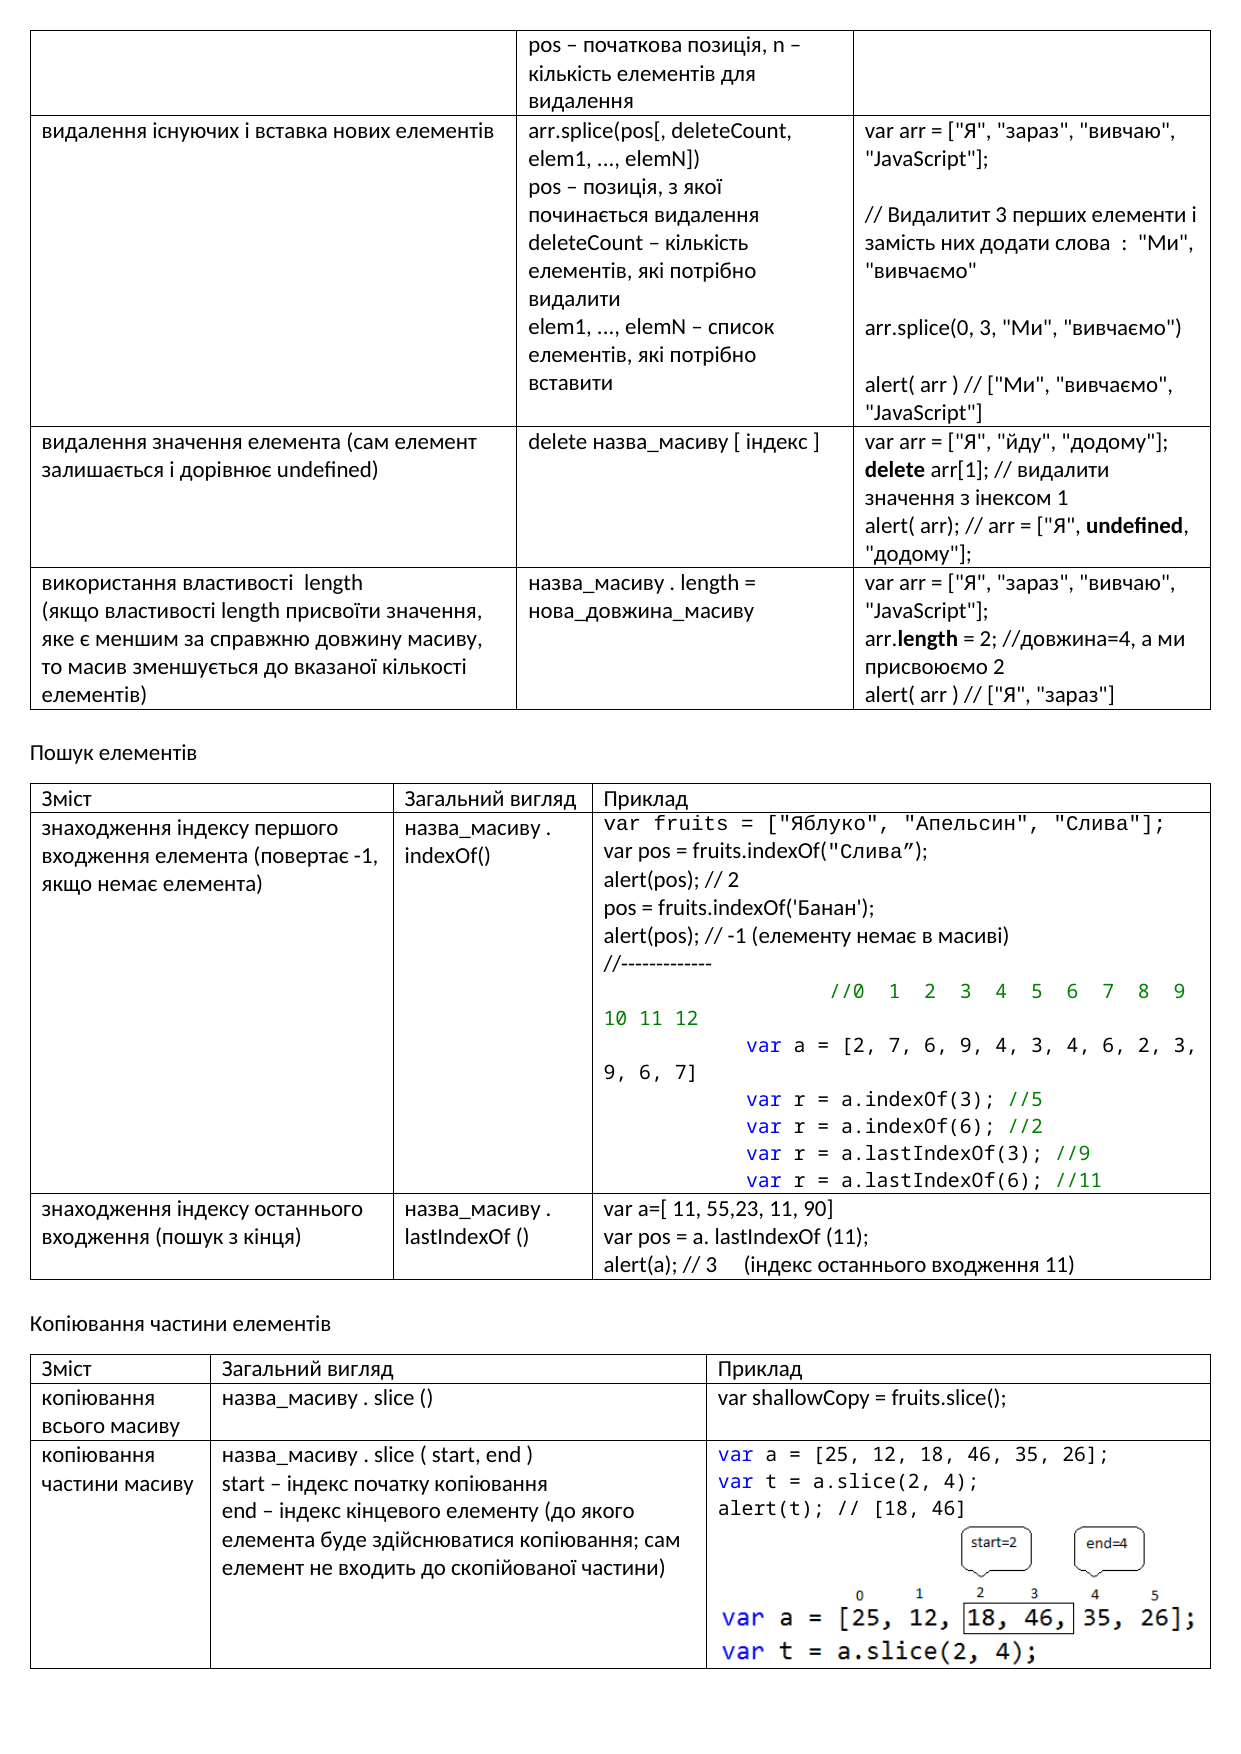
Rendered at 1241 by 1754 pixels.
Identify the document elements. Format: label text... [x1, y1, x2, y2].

table_cell var fruits = ["Яблуко", "Апельсин", "Слива"]; var pos = fruits.indexOf("Слива”); alert(pos); // 2 pos = fruits.indexOf('Банан'); alert(pos); // -1 (елементу немає в масиві) //------------- //0 1 2 3 4 5 6 7 8 9 10 11 12 var a = [2, 7, 6, 9, 4, 3, 4, 6, 2, 3, 9, 6, 7] var r = a.indexOf(3); //5 var r = a.indexOf(6); //2 var r = a.lastIndexOf(3); //9 var r = a.lastIndexOf(6); //11 [593, 813, 1210, 1193]
table_cell var shallowCopy = fruits.slice(); [707, 1384, 1210, 1439]
table_cell var arr = ["Я", "зараз", "вивчаю", "JavaScript"]; // Видалитит 3 перших елементи і замість них додати слова : "Ми", "вивчаємо" arr.splice(0, 3, "Ми", "вивчаємо") alert( arr ) // ["Ми", "вивчаємо", "JavaScript"] [854, 116, 1210, 426]
table_cell var a=[ 11, 55,23, 11, 90] var pos = a. lastIndexOf (11); alert(a); // 3 (індекс останнього входження 11) [593, 1194, 1210, 1279]
table_cell знаходження індексу першого входження елемента (повертає -1, якщо немає елемента) [31, 813, 393, 1193]
table_cell використання властивості length (якщо властивості length присвоїти значення, яке є меншим за справжню довжину масиву, то масив зменшується до вказаної кількості елементів) [31, 568, 516, 708]
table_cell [854, 31, 1210, 115]
table_cell delete назва_масиву [ індекс ] [517, 427, 853, 567]
table_cell видалення існуючих і вставка нових елементів [31, 116, 516, 426]
table_cell назва_масиву . lastIndexOf () [394, 1194, 592, 1279]
table_header Загальний вигляд [211, 1355, 706, 1382]
table_cell var arr = ["Я", "йду", "додому"]; delete arr[1]; // видалити значення з інексом 1 alert( arr); // arr = ["Я", undefined, "додому"]; [854, 427, 1210, 567]
table_cell видалення значення елемента (сам елемент залишається і дорівнює undefined) [31, 427, 516, 567]
table_cell назва_масиву . slice () [211, 1384, 706, 1439]
table_header Приклад [593, 784, 1210, 812]
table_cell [31, 31, 516, 115]
table_header Зміст [31, 1355, 210, 1382]
table_cell var a = [25, 12, 18, 46, 35, 26]; var t = a.slice(2, 4); alert(t); // [18, 46] [707, 1441, 1210, 1668]
table_cell назва_масиву . slice ( start, end ) start – індекс початку копіювання end – індекс кінцевого елементу (до якого елемента буде здійснюватися копіювання; сам елемент не входить до скопійованої частини) [211, 1441, 706, 1668]
table_cell назва_масиву . indexOf() [394, 813, 592, 1193]
table_cell назва_масиву . length = нова_довжина_масиву [517, 568, 853, 708]
text Копіювання частини елементів [29, 1309, 1211, 1337]
table_cell var arr = ["Я", "зараз", "вивчаю", "JavaScript"]; arr.length = 2; //довжина=4, а ми присвоюємо 2 alert( arr ) // ["Я", "зараз"] [854, 568, 1210, 708]
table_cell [517, 31, 853, 115]
table_cell arr.splice(pos[, deleteCount, elem1, ..., elemN]) pos – позиція, з якої починається видалення deleteCount – кількість елементів, які потрібно видалити elem1, ..., elemN – список елементів, які потрібно вставити [517, 116, 853, 426]
table_header Зміст [31, 784, 393, 812]
table_header Приклад [707, 1355, 1210, 1382]
table_cell копіювання всього масиву [31, 1384, 210, 1439]
table_cell копіювання частини масиву [31, 1441, 210, 1668]
text Пошук елементів [29, 738, 1211, 766]
picture [717, 1521, 1199, 1668]
table_header Загальний вигляд [394, 784, 592, 812]
table_cell знаходження індексу останнього входження (пошук з кінця) [31, 1194, 393, 1279]
